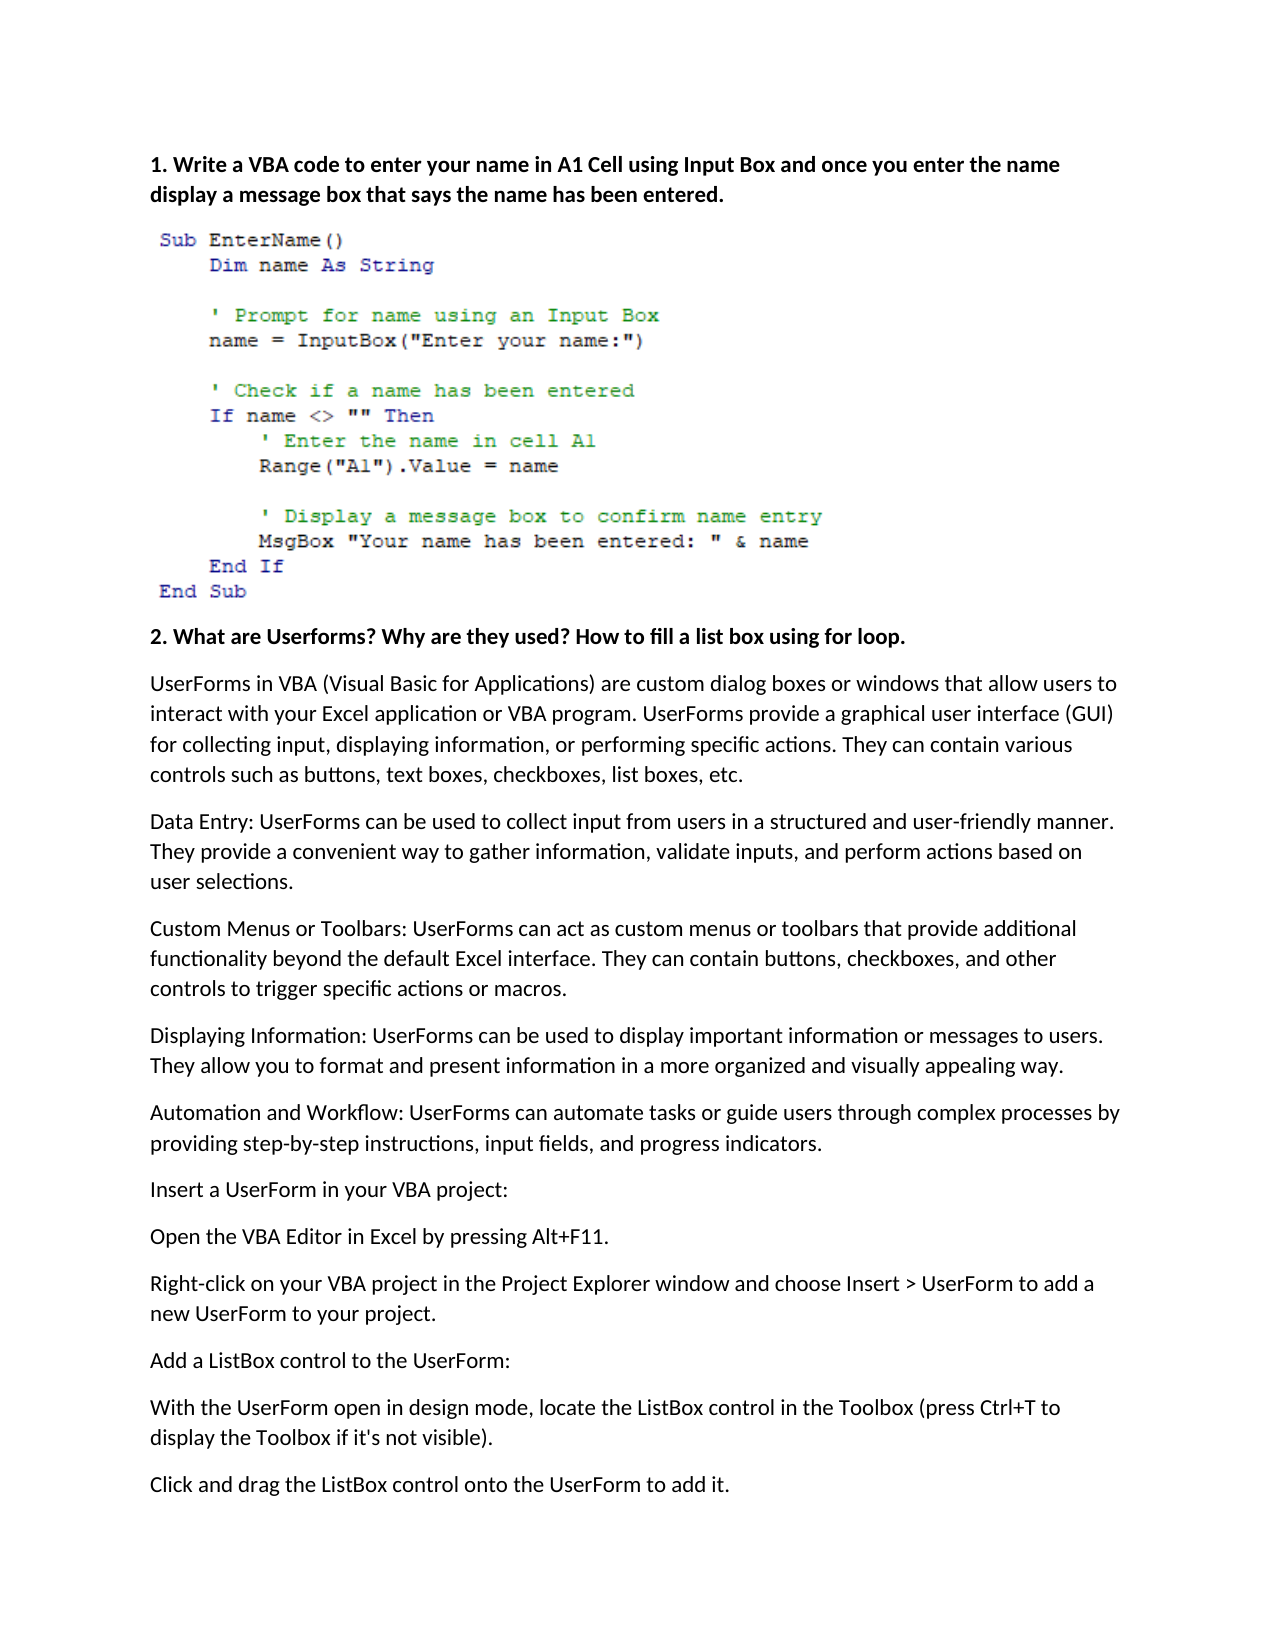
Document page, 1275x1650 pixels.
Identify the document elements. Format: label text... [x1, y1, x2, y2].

text Displaying Information: UserForms can be used to display important information or messages to users. They allow you to format and present information in a more organized and visually appealing way. [150, 1021, 1125, 1080]
text With the UserForm open in design mode, locate the ListBox control in the Toolbox (press Ctrl+T to display the Toolbox if it's not visible). [150, 1393, 1125, 1452]
text 2. What are Userforms? Why are they used? How to fill a list box using for loop. [150, 622, 1125, 651]
text Automation and Workflow: UserForms can automate tasks or guide users through complex processes by providing step-by-step instructions, input fields, and progress indicators. [150, 1098, 1125, 1157]
text Add a ListBox control to the UserForm: [150, 1346, 1125, 1374]
text UserForms in VBA (Visual Basic for Applications) are custom dialog boxes or windows that allow users to interact with your Excel application or VBA program. UserForms provide a graphical user interface (GUI) for collecting input, displaying information, or performing specific actions. They can contain various controls such as buttons, text boxes, checkboxes, list boxes, etc. [150, 669, 1125, 788]
text Insert a UserForm in your VBA project: [150, 1176, 1125, 1204]
text Custom Menus or Toolbars: UserForms can act as custom menus or toolbars that provide additional functionality beyond the default Excel interface. They can contain buttons, checkboxes, and other controls to trigger specific actions or macros. [150, 914, 1125, 1003]
text Data Entry: UserForms can be used to collect input from users in a structured and user-friendly manner. They provide a convenient way to gather information, validate inputs, and perform actions based on user selections. [150, 807, 1125, 895]
picture [150, 227, 841, 604]
text Click and drag the ListBox control onto the UserForm to add it. [150, 1470, 1125, 1498]
text 1. Write a VBA code to enter your name in A1 Cell using Input Box and once you enter the name display a message box that says the name has been entered. [150, 150, 1125, 208]
text Open the VBA Editor in Excel by pressing Alt+F11. [150, 1222, 1125, 1251]
text Right-click on your VBA project in the Project Explorer window and choose Insert > UserForm to add a new UserForm to your project. [150, 1269, 1125, 1328]
